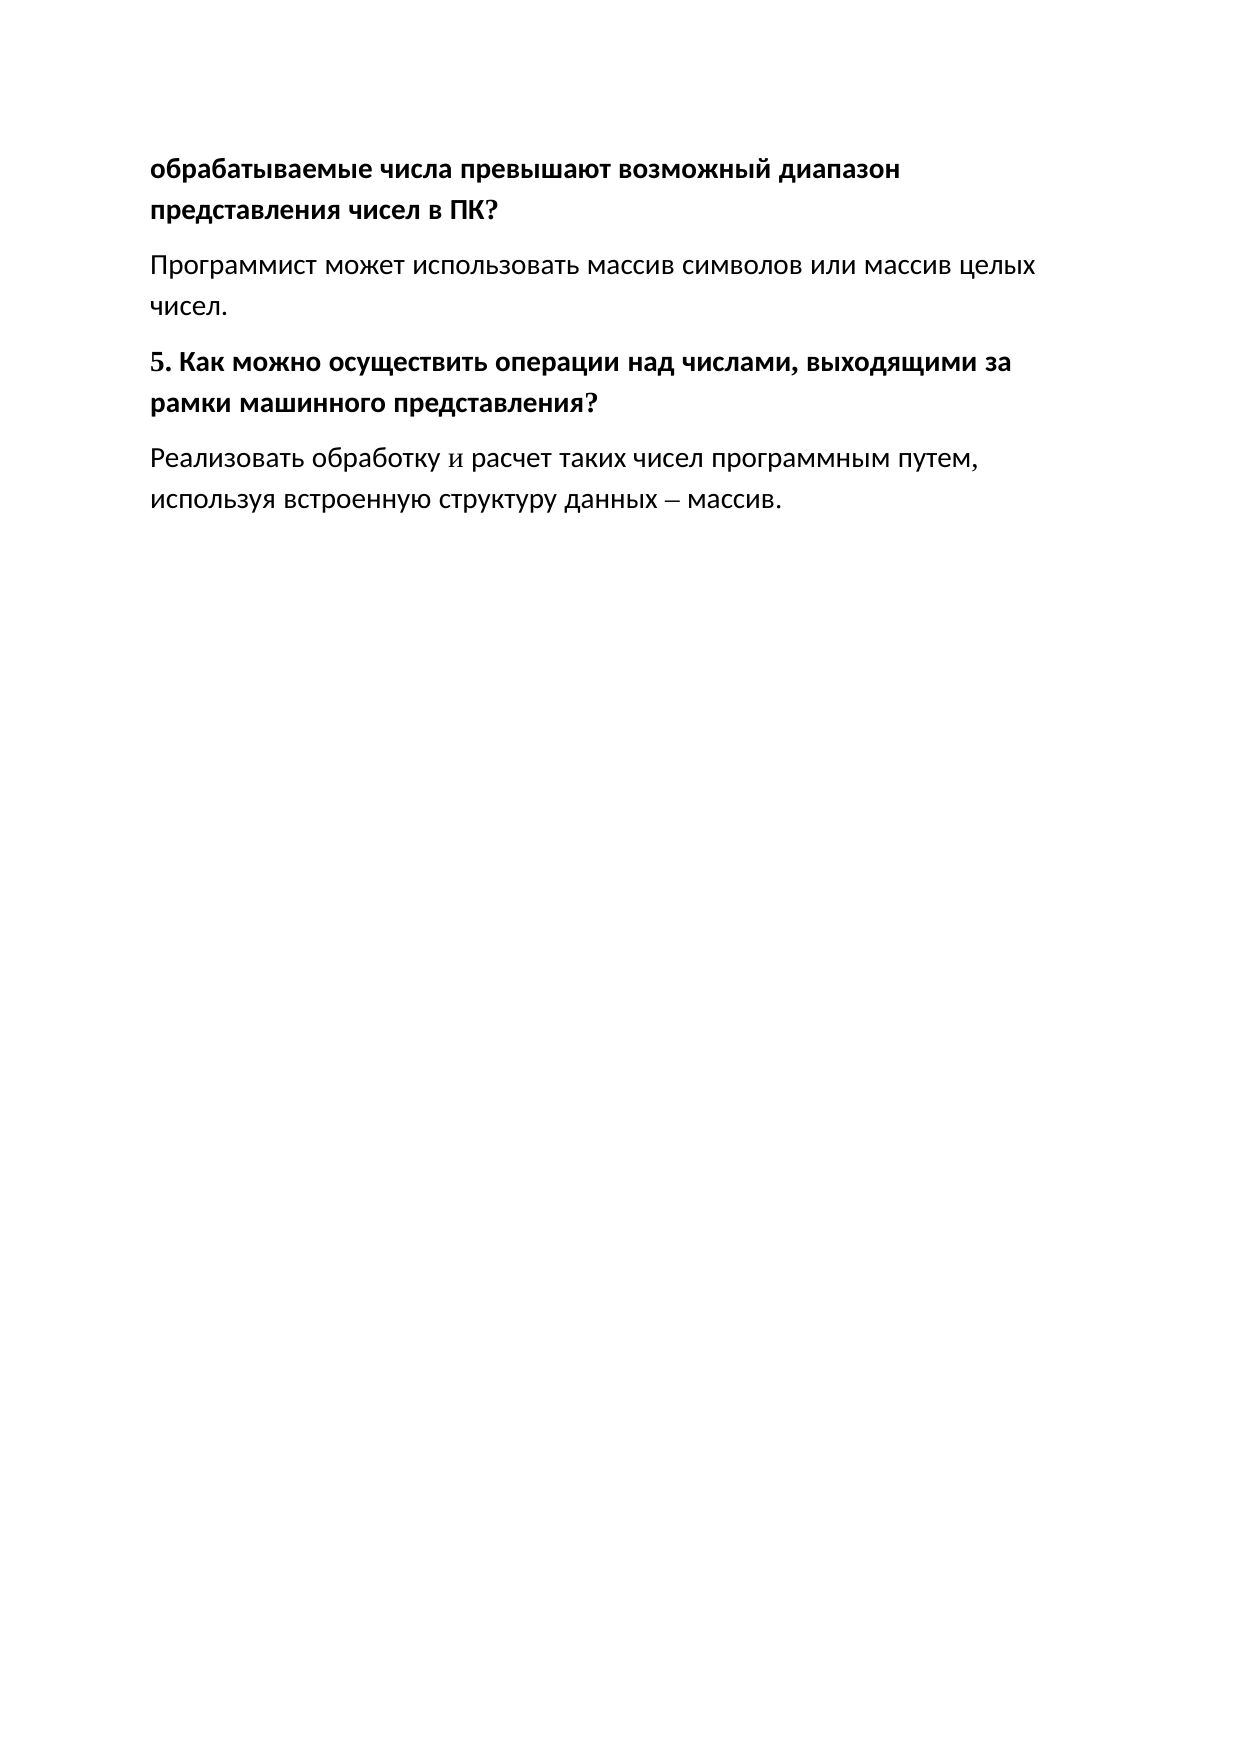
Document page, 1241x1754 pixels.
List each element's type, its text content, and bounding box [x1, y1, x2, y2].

text Программист может использовать массив символов или массив целых чисел. [150, 246, 1090, 323]
text Реализовать обработку и расчет таких чисел программным путем, используя встроенную структуру данных – массив. [150, 439, 1090, 516]
text 5. Как можно осуществить операции над числами, выходящими за рамки машинного представления? [150, 343, 1090, 419]
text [150, 150, 1090, 227]
